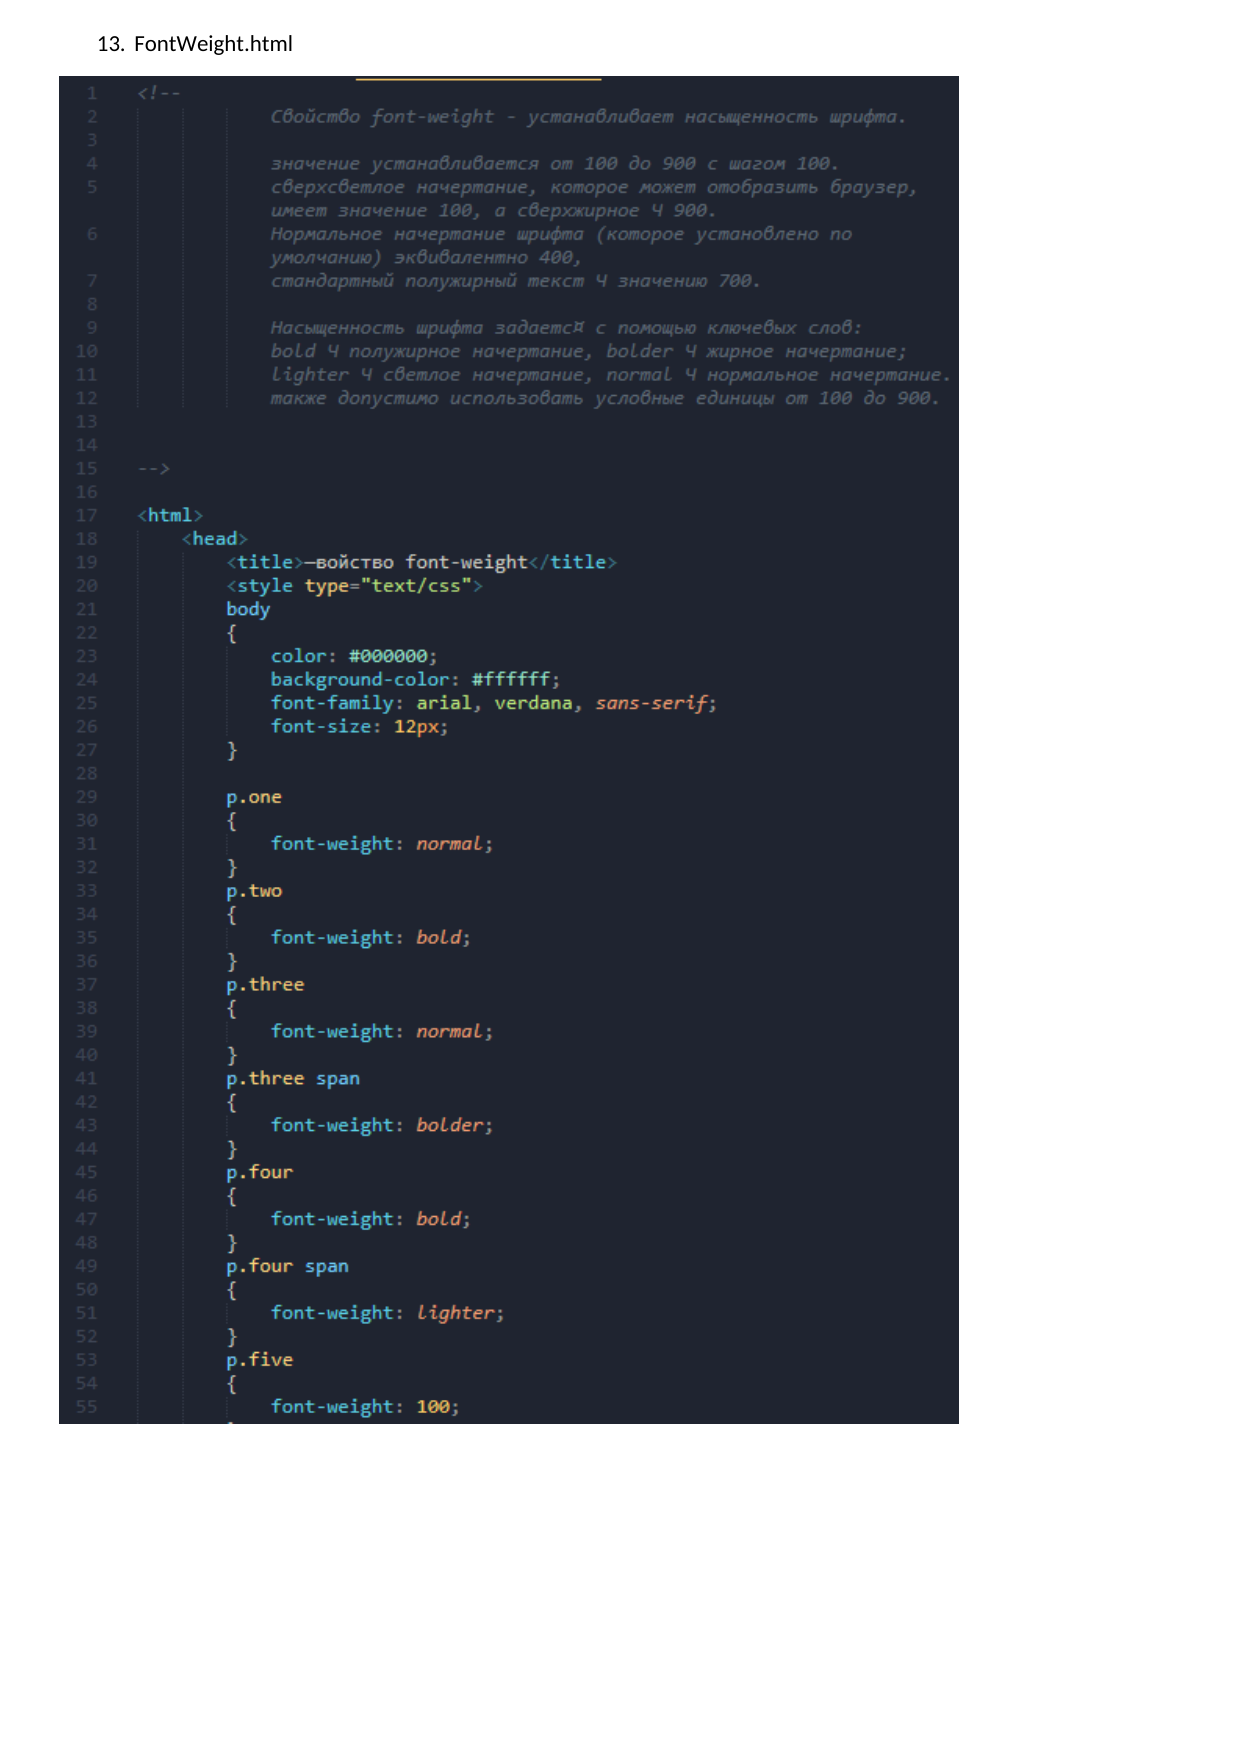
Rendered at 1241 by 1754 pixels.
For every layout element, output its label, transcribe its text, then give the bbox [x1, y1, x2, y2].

list FontWeight.html [97, 29, 1181, 58]
picture [59, 76, 959, 1424]
